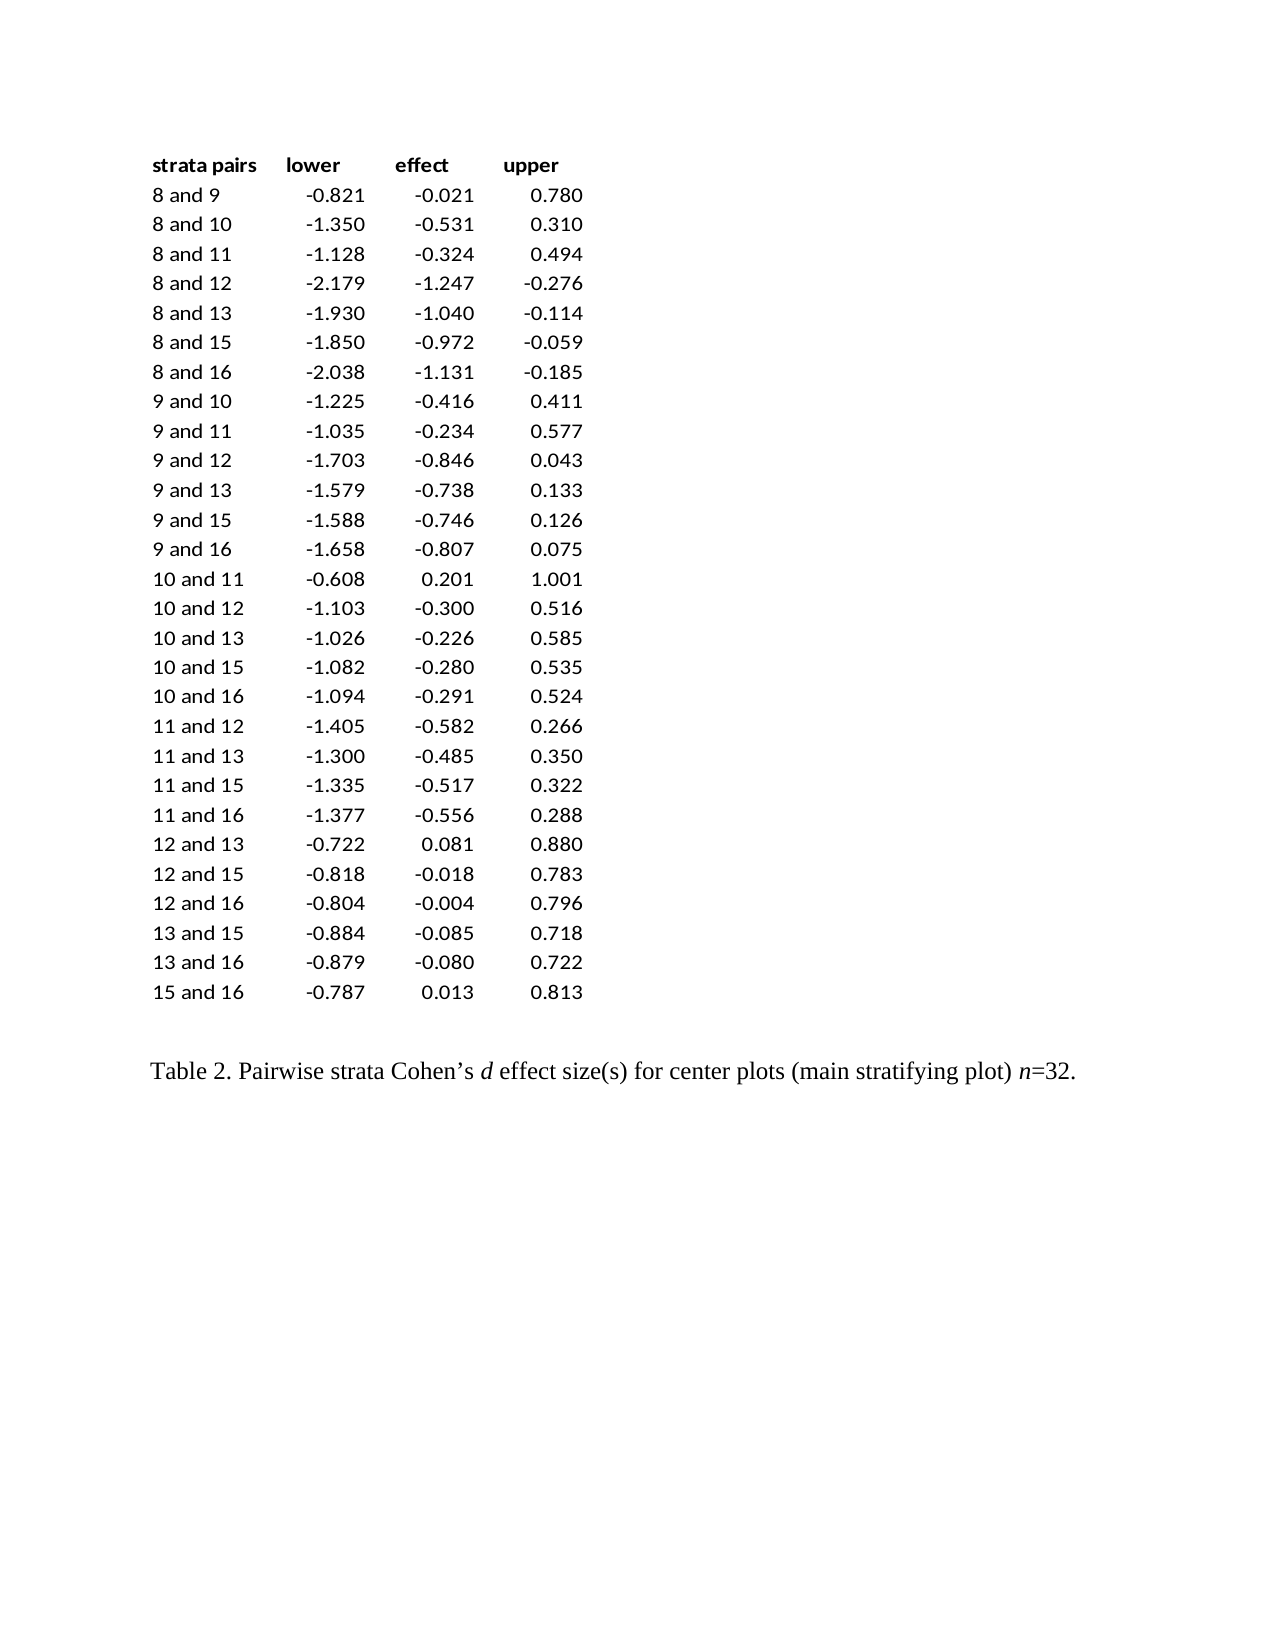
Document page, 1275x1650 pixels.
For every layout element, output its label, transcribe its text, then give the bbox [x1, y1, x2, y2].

text Table 2. Pairwise strata Cohen’s d effect size(s) for center plots (main stratifying plot) n=32. [150, 1056, 1125, 1085]
